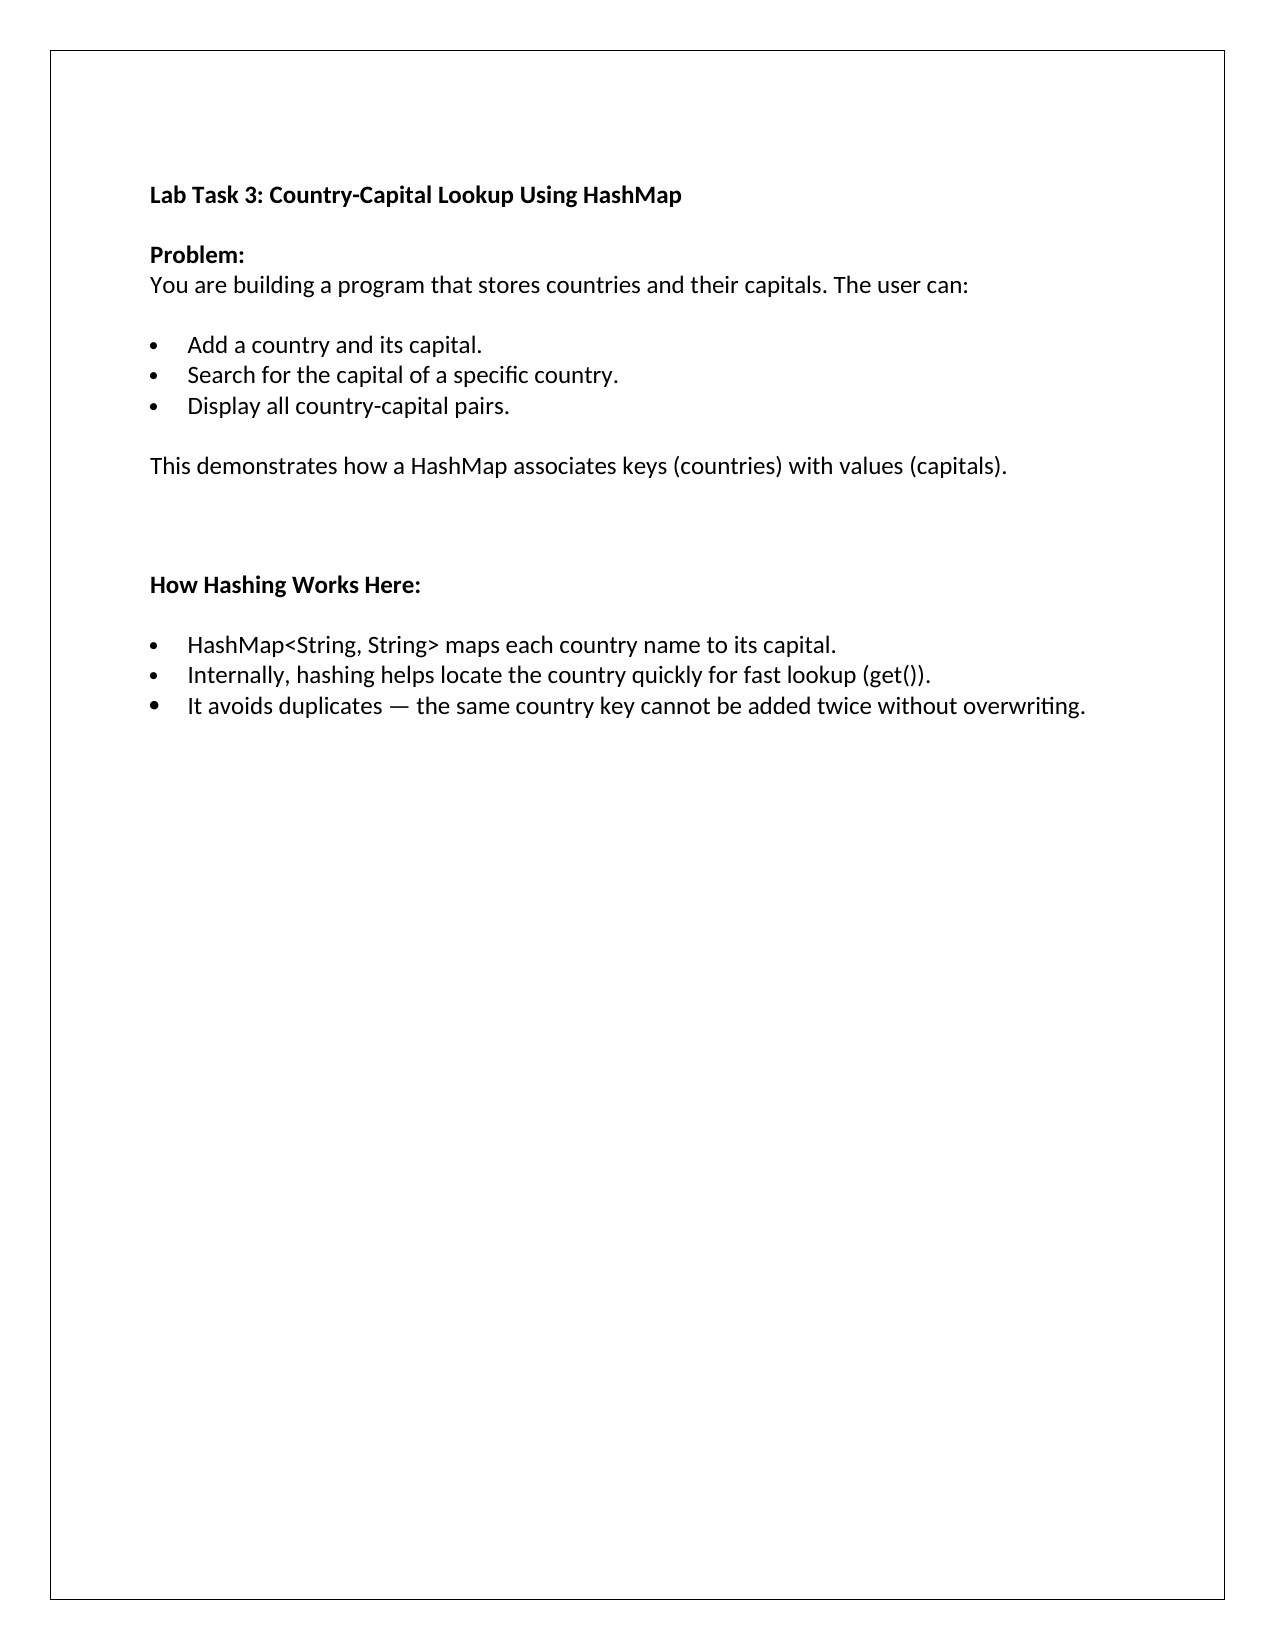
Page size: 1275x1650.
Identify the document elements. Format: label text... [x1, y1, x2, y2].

text How Hashing Works Here: [150, 569, 1125, 600]
text Lab Task 3: Country-Capital Lookup Using HashMap [150, 179, 1125, 210]
list Add a country and its capital. [150, 329, 1125, 359]
text This demonstrates how a HashMap associates keys (countries) with values (capitals). [150, 450, 1125, 480]
list HashMap<String, String> maps each country name to its capital. [150, 629, 1125, 659]
list Display all country-capital pairs. [150, 390, 1125, 421]
text Problem: You are building a program that stores countries and their capitals. The user can: [150, 239, 1125, 300]
list Internally, hashing helps locate the country quickly for fast lookup (get()). [150, 659, 1125, 690]
list It avoids duplicates — the same country key cannot be added twice without overwriting. [150, 690, 1125, 720]
list Search for the capital of a specific country. [150, 359, 1125, 390]
